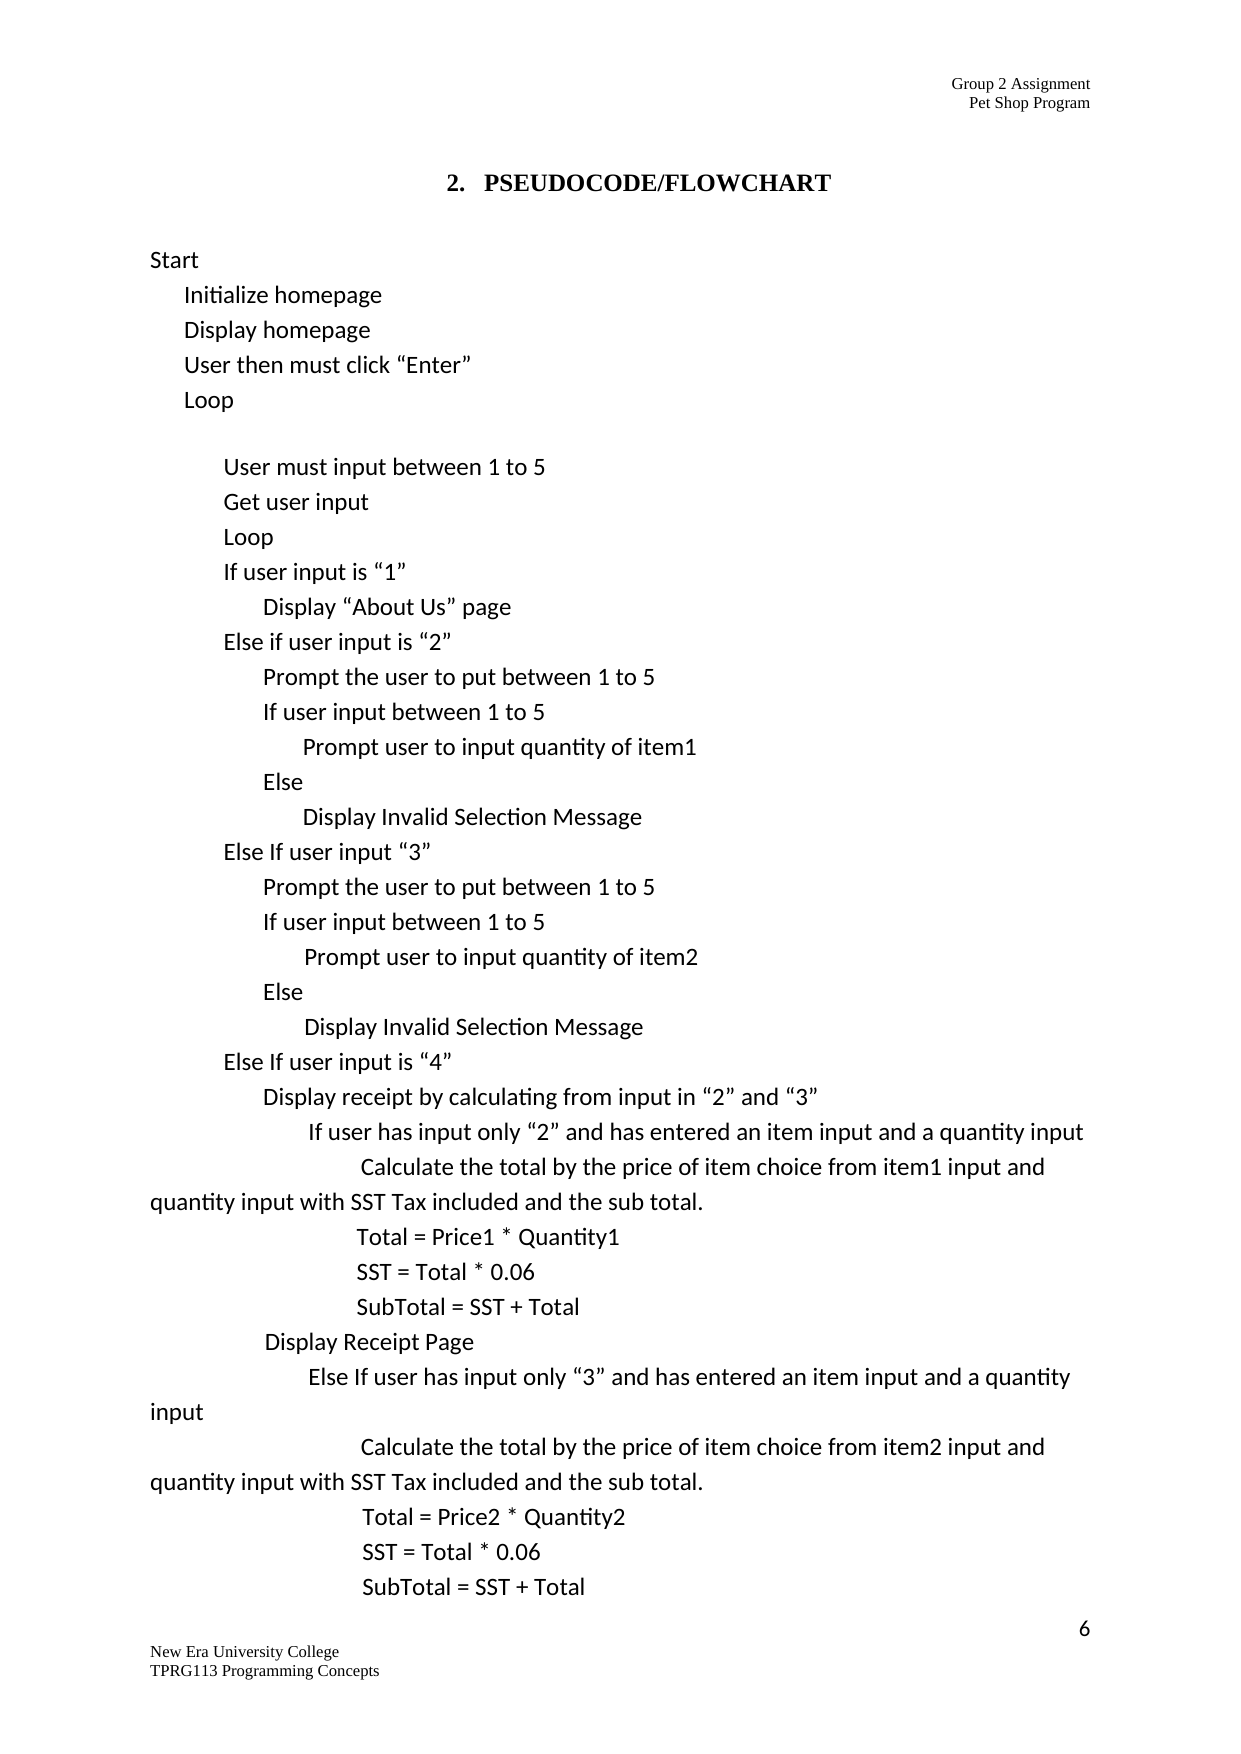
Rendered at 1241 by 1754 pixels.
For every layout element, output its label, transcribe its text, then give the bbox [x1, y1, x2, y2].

text Total = Price1 * Quantity1 [150, 1221, 1090, 1252]
text User then must click “Enter” [150, 349, 1090, 380]
text SubTotal = SST + Total [150, 1571, 1090, 1602]
text Calculate the total by the price of item choice from item1 input and quantity input with SST Tax included and the sub total. [150, 1151, 1090, 1217]
text Display homepage [150, 314, 1090, 345]
text Prompt user to input quantity of item1 [150, 731, 1090, 762]
text Display “About Us” page [150, 591, 1090, 622]
text If user input between 1 to 5 [150, 696, 1090, 727]
text If user input is “1” [150, 556, 1090, 587]
text Loop [150, 521, 1090, 552]
text Prompt the user to put between 1 to 5 [150, 661, 1090, 692]
text SubTotal = SST + Total [150, 1291, 1090, 1322]
text SST = Total * 0.06 [150, 1256, 1090, 1287]
subtitle PSEUDOCODE/FLOWCHART [187, 168, 1090, 197]
text User must input between 1 to 5 [150, 451, 1090, 482]
text Display Invalid Selection Message [150, 801, 1090, 832]
text Initialize homepage [150, 279, 1090, 310]
text Display receipt by calculating from input in “2” and “3” [150, 1081, 1090, 1112]
text Total = Price2 * Quantity2 [150, 1501, 1090, 1532]
text If user input between 1 to 5 [150, 906, 1090, 937]
text If user has input only “2” and has entered an item input and a quantity input [150, 1116, 1090, 1147]
text Loop [150, 384, 1090, 415]
text Prompt user to input quantity of item2 [150, 941, 1090, 972]
text Display Receipt Page [150, 1326, 1090, 1357]
text Else [150, 766, 1090, 797]
text Prompt the user to put between 1 to 5 [150, 871, 1090, 902]
text Else If user input is “4” [150, 1046, 1090, 1077]
text Start [150, 244, 1090, 275]
text Else If user has input only “3” and has entered an item input and a quantity input [150, 1361, 1090, 1427]
text Else [150, 976, 1090, 1007]
text Else If user input “3” [150, 836, 1090, 867]
text Else if user input is “2” [150, 626, 1090, 657]
text SST = Total * 0.06 [150, 1536, 1090, 1567]
text Display Invalid Selection Message [150, 1011, 1090, 1042]
text Get user input [150, 486, 1090, 517]
text Calculate the total by the price of item choice from item2 input and quantity input with SST Tax included and the sub total. [150, 1431, 1090, 1497]
